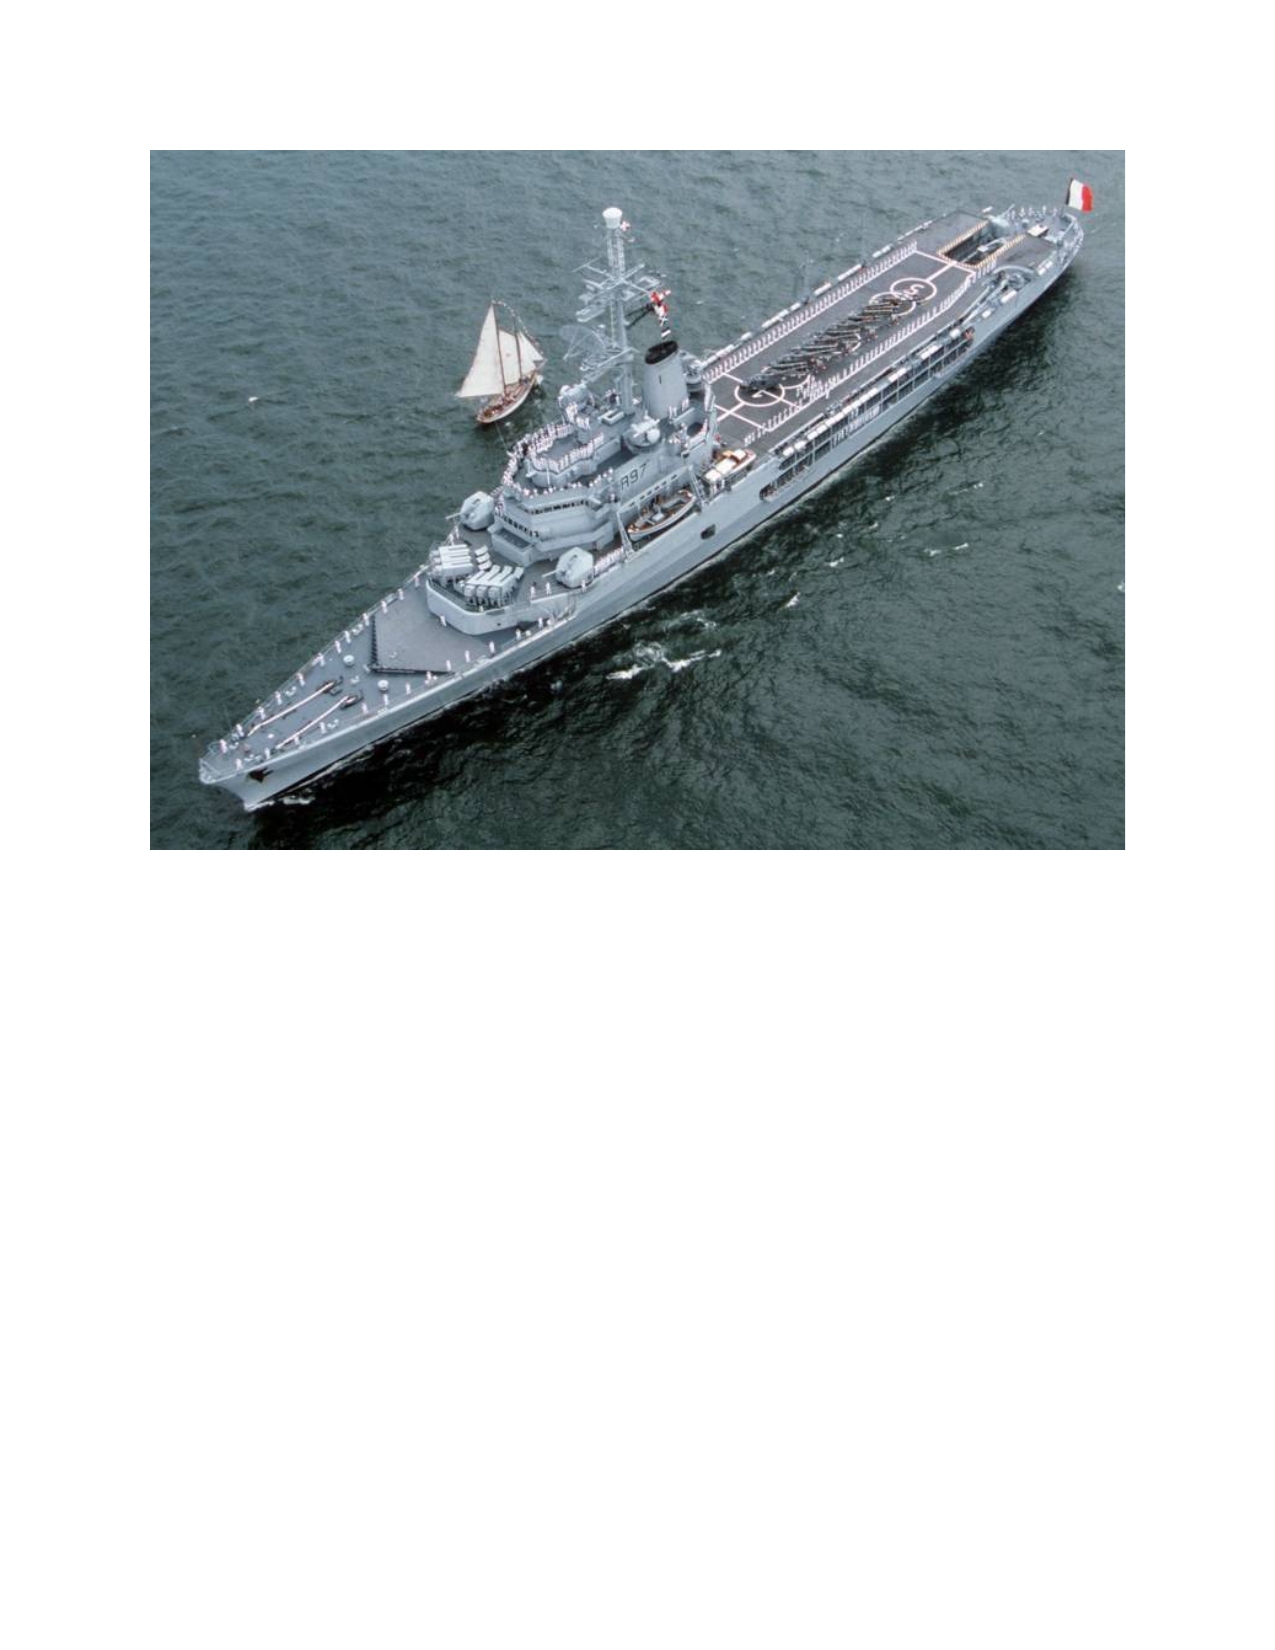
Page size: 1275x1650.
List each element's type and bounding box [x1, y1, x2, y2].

picture [150, 150, 1125, 850]
